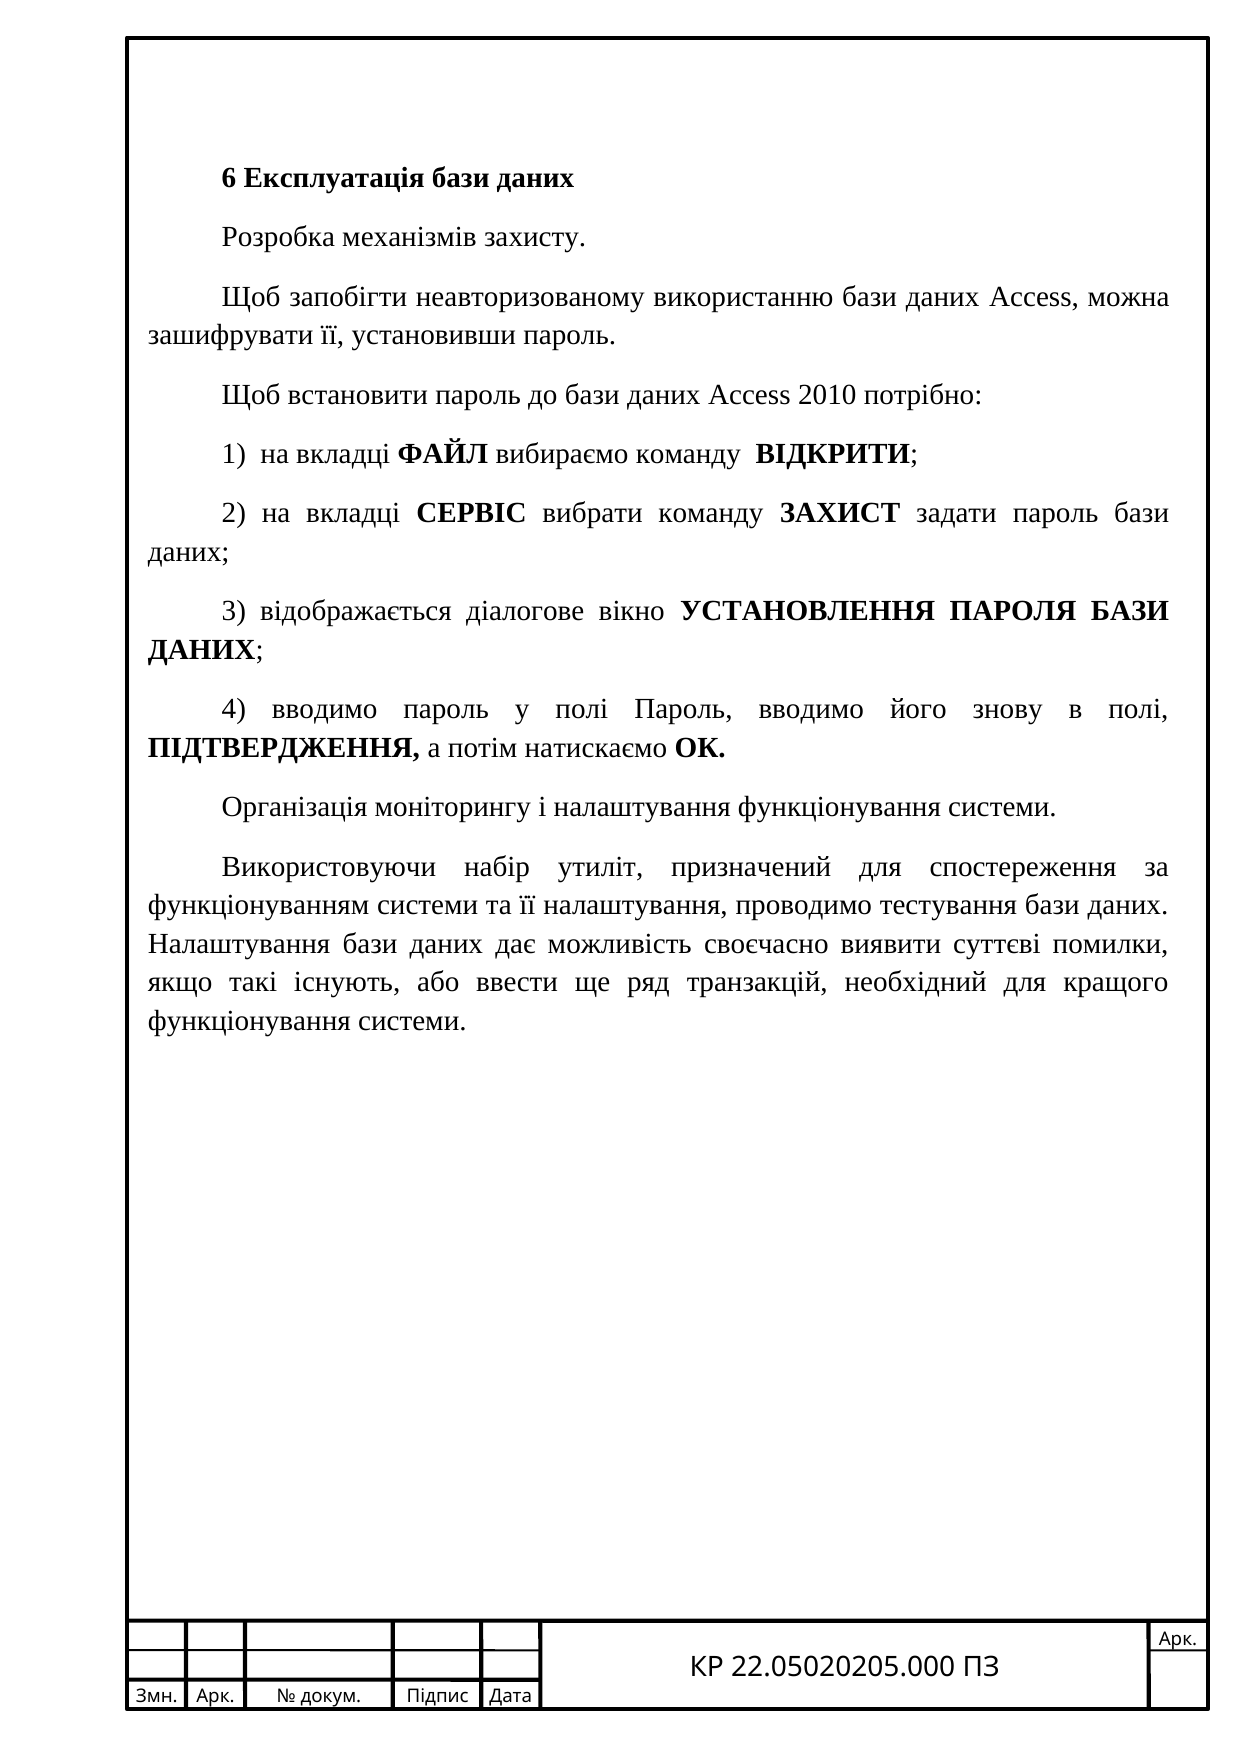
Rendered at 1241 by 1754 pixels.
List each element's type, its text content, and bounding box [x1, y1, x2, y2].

text 3) відображається діалогове вікно УСТАНОВЛЕННЯ ПАРОЛЯ БАЗИ ДАНИХ; [148, 593, 1169, 666]
text Розробка механізмів захисту. [148, 219, 1169, 253]
text Організація моніторингу і налаштування функціонування системи. [148, 789, 1169, 823]
text Щоб запобігти неавторизованому використанню бази даних Access, можна зашифрувати її, установивши пароль. [148, 279, 1169, 351]
text Використовуючи набір утиліт, призначений для спостереження за функціонуванням системи та її налаштування, проводимо тестування бази даних. Налаштування бази даних дає можливість своєчасно виявити суттєві помилки, якщо такі існують, або ввести ще ряд транзакцій, необхідний для кращого функціонування системи. [148, 849, 1169, 1036]
text 6 Експлуатація бази даних [148, 160, 1169, 194]
text Щоб встановити пароль до бази даних Access 2010 потрібно: [148, 377, 1169, 410]
text 4) вводимо пароль у полі Пароль, вводимо його знову в полі, ПІДТВЕРДЖЕННЯ, а потім натискаємо ОК. [148, 691, 1169, 763]
text 2) на вкладці СЕРВІС вибрати команду ЗАХИСТ задати пароль бази даних; [148, 496, 1169, 568]
text 1) на вкладці ФАЙЛ вибираємо команду ВІДКРИТИ; [148, 436, 1169, 470]
